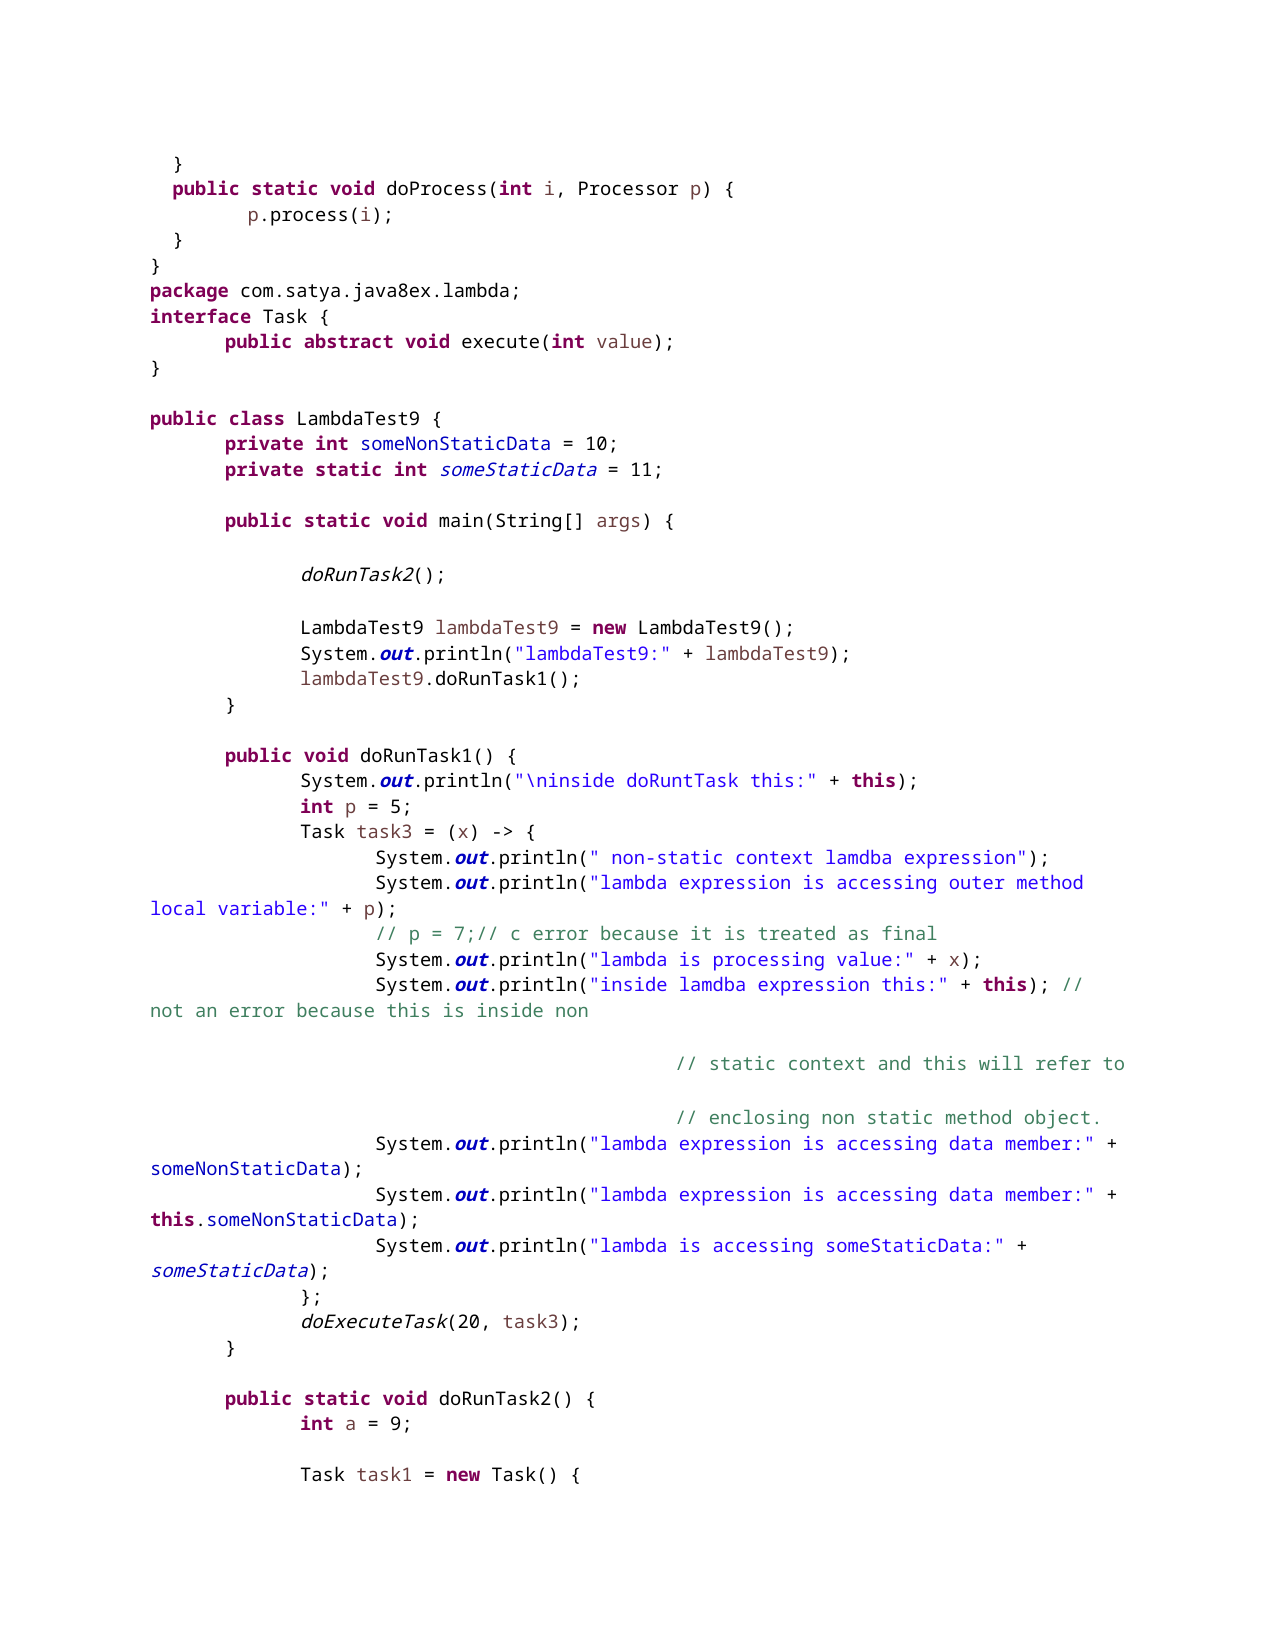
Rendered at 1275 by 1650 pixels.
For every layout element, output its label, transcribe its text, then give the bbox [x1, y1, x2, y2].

text private static int someStaticData = 11; [150, 456, 1125, 482]
text p.process(i); [150, 201, 1125, 227]
text int p = 5; [150, 793, 1125, 818]
text // enclosing non static method object. [150, 1076, 1125, 1130]
text } [150, 354, 1125, 380]
text System.out.println("lambda expression is accessing data member:" + this.someNonStaticData); [150, 1181, 1125, 1232]
text LambdaTest9 lambdaTest9 = new LambdaTest9(); [150, 614, 1125, 640]
text // static context and this will refer to [150, 1023, 1125, 1076]
text System.out.println("\ninside doRuntTask this:" + this); [150, 767, 1125, 793]
text } [150, 1334, 1125, 1359]
text public class LambdaTest9 { [150, 405, 1125, 431]
text public void doRunTask1() { [150, 742, 1125, 767]
text System.out.println("lambda is accessing someStaticData:" + someStaticData); [150, 1232, 1125, 1283]
text public static void main(String[] args) { [150, 507, 1125, 533]
text public static void doRunTask2() { [150, 1385, 1125, 1411]
text }; [150, 1283, 1125, 1308]
text Task task1 = new Task() { [150, 1462, 1125, 1487]
text } [150, 227, 1125, 252]
text System.out.println("lambdaTest9:" + lambdaTest9); [150, 640, 1125, 665]
text int a = 9; [150, 1411, 1125, 1436]
text lambdaTest9.doRunTask1(); [150, 665, 1125, 691]
text package com.satya.java8ex.lambda; [150, 278, 1125, 303]
text } [150, 252, 1125, 278]
text private int someNonStaticData = 10; [150, 431, 1125, 456]
text doRunTask2(); [150, 561, 1125, 586]
text System.out.println("inside lamdba expression this:" + this); // not an error because this is inside non [150, 972, 1125, 1023]
text public static void doProcess(int i, Processor p) { [150, 176, 1125, 201]
text System.out.println(" non-static context lamdba expression"); [150, 844, 1125, 869]
text doExecuteTask(20, task3); [150, 1308, 1125, 1334]
text System.out.println("lambda expression is accessing data member:" + someNonStaticData); [150, 1130, 1125, 1181]
text System.out.println("lambda is processing value:" + x); [150, 946, 1125, 972]
text Task task3 = (x) -> { [150, 818, 1125, 844]
text } [150, 150, 1125, 176]
text System.out.println("lambda expression is accessing outer method local variable:" + p); [150, 869, 1125, 921]
text interface Task { [150, 303, 1125, 329]
text public abstract void execute(int value); [150, 329, 1125, 354]
text } [150, 691, 1125, 716]
text // p = 7;// c error because it is treated as final [150, 921, 1125, 946]
